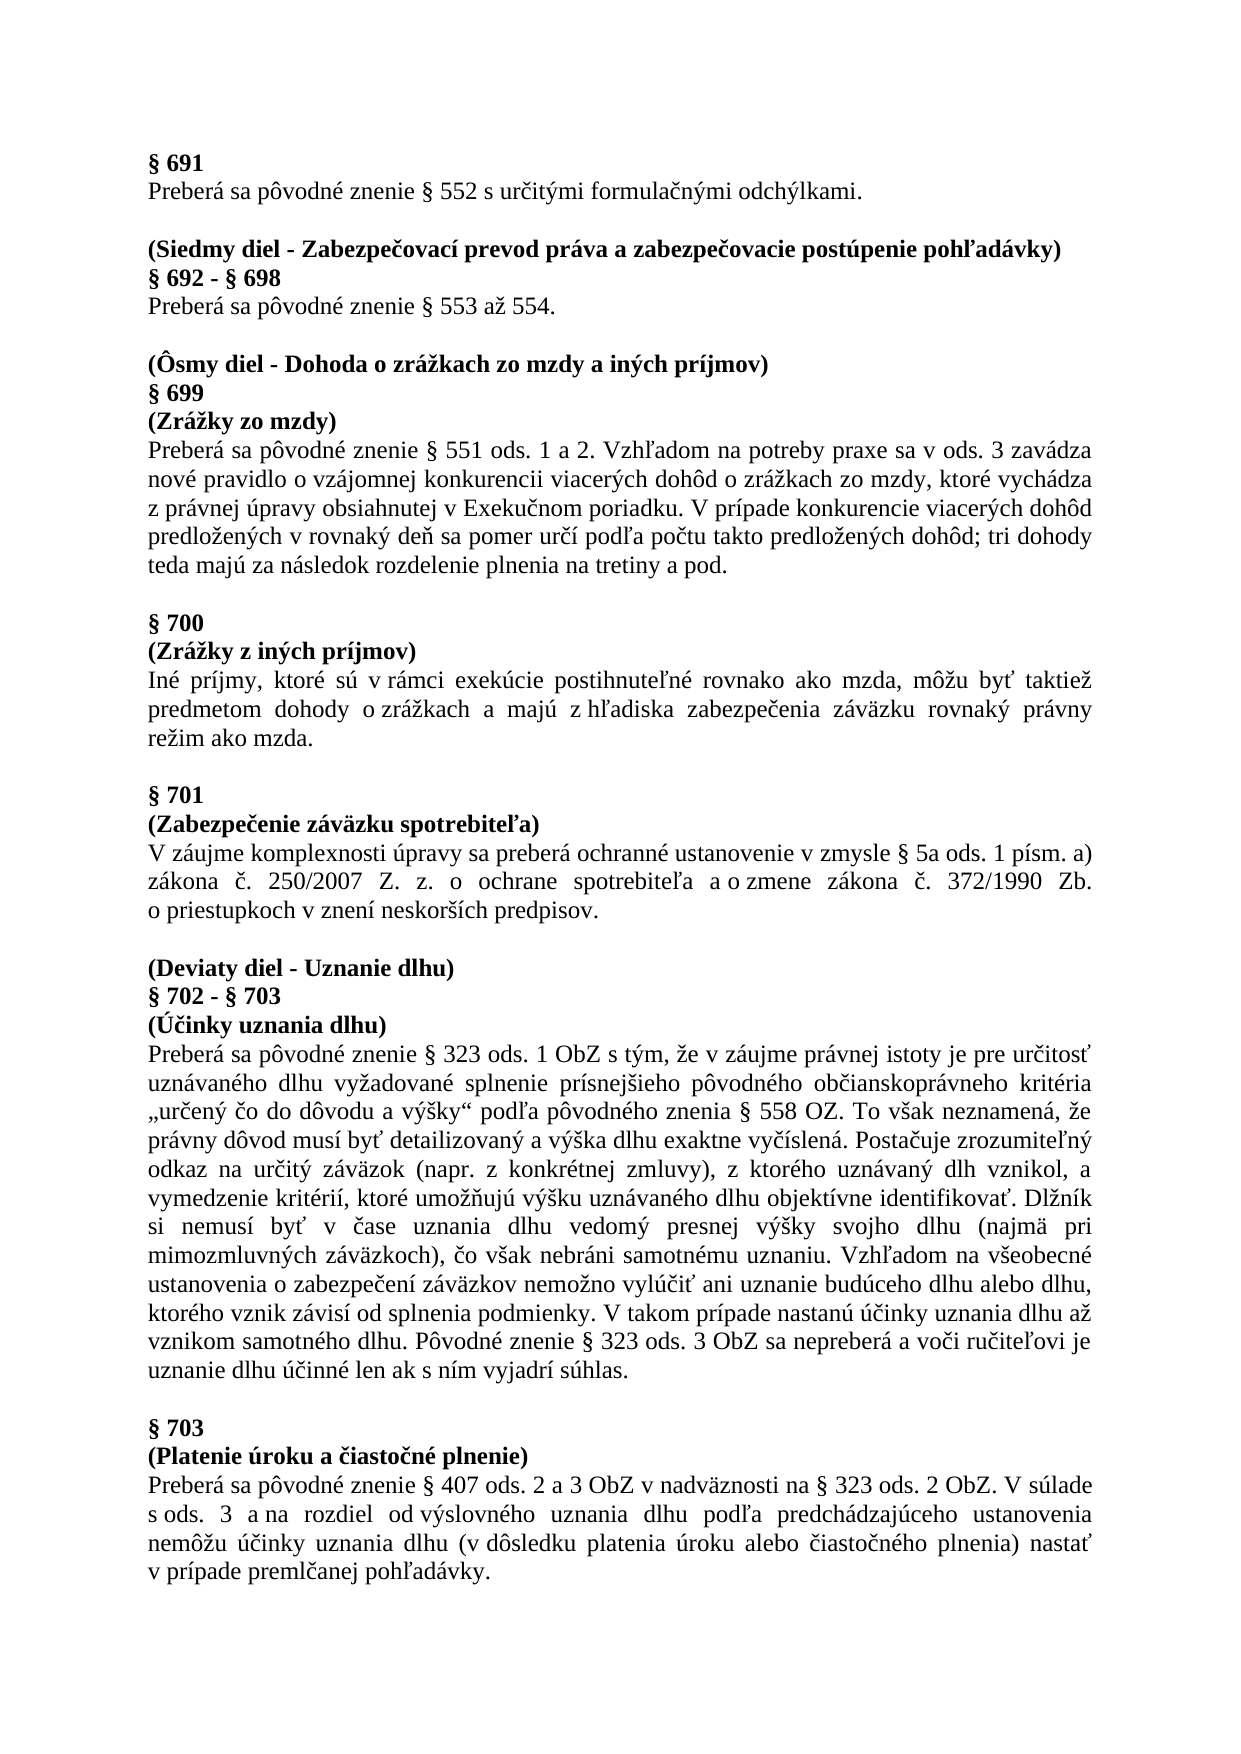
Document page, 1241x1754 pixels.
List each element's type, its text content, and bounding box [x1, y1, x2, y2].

text Preberá sa pôvodné znenie § 552 s určitými formulačnými odchýlkami. [148, 176, 1093, 205]
text Preberá sa pôvodné znenie § 323 ods. 1 ObZ s tým, že v záujme právnej istoty je pre určitosť uznávaného dlhu vyžadované splnenie prísnejšieho pôvodného občianskoprávneho kritéria „určený čo do dôvodu a výšky“ podľa pôvodného znenia § 558 OZ. To však neznamená, že právny dôvod musí byť detailizovaný a výška dlhu exaktne vyčíslená. Postačuje zrozumiteľný odkaz na určitý záväzok (napr. z konkrétnej zmluvy), z ktorého uznávaný dlh vznikol, a vymedzenie kritérií, ktoré umožňujú výšku uznávaného dlhu objektívne identifikovať. Dlžník si nemusí byť v čase uznania dlhu vedomý presnej výšky svojho dlhu (najmä pri mimozmluvných záväzkoch), čo však nebráni samotnému uznaniu. Vzhľadom na všeobecné ustanovenia o zabezpečení záväzkov nemožno vylúčiť ani uznanie budúceho dlhu alebo dlhu, ktorého vznik závisí od splnenia podmienky. V takom prípade nastanú účinky uznania dlhu až vznikom samotného dlhu. Pôvodné znenie § 323 ods. 3 ObZ sa nepreberá a voči ručiteľovi je uznanie dlhu účinné len ak s ním vyjadrí súhlas. [148, 1039, 1093, 1384]
text Preberá sa pôvodné znenie § 551 ods. 1 a 2. Vzhľadom na potreby praxe sa v ods. 3 zavádza nové pravidlo o vzájomnej konkurencii viacerých dohôd o zrážkach zo mzdy, ktoré vychádza z právnej úpravy obsiahnutej v Exekučnom poriadku. V prípade konkurencie viacerých dohôd predložených v rovnaký deň sa pomer určí podľa počtu takto predložených dohôd; tri dohody teda majú za následok rozdelenie plnenia na tretiny a pod. [148, 435, 1093, 579]
text § 692 - § 698 [148, 263, 1093, 291]
text (Účinky uznania dlhu) [148, 1010, 1093, 1039]
text (Siedmy diel - Zabezpečovací prevod práva a zabezpečovacie postúpenie pohľadávky) [148, 234, 1093, 263]
text Preberá sa pôvodné znenie § 553 až 554. [148, 291, 1093, 320]
text Preberá sa pôvodné znenie § 407 ods. 2 a 3 ObZ v nadväznosti na § 323 ods. 2 ObZ. V súlade s ods. 3 a na rozdiel od výslovného uznania dlhu podľa predchádzajúceho ustanovenia nemôžu účinky uznania dlhu (v dôsledku platenia úroku alebo čiastočného plnenia) nastať v prípade premlčanej pohľadávky. [148, 1470, 1093, 1585]
text (Deviaty diel - Uznanie dlhu) [148, 953, 1093, 981]
text § 701 [148, 780, 1093, 809]
text (Platenie úroku a čiastočné plnenie) [148, 1441, 1093, 1470]
text § 699 [148, 378, 1093, 406]
text (Zabezpečenie záväzku spotrebiteľa) [148, 809, 1093, 838]
text (Zrážky zo mzdy) [148, 406, 1093, 435]
text § 700 [148, 608, 1093, 636]
text § 703 [148, 1413, 1093, 1441]
text § 702 - § 703 [148, 981, 1093, 1010]
text (Zrážky z iných príjmov) [148, 636, 1093, 665]
text (Ôsmy diel - Dohoda o zrážkach zo mzdy a iných príjmov) [148, 349, 1093, 378]
text Iné príjmy, ktoré sú v rámci exekúcie postihnuteľné rovnako ako mzda, môžu byť taktiež predmetom dohody o zrážkach a majú z hľadiska zabezpečenia záväzku rovnaký právny režim ako mzda. [148, 665, 1093, 751]
text § 691 [148, 148, 1093, 176]
text V záujme komplexnosti úpravy sa preberá ochranné ustanovenie v zmysle § 5a ods. 1 písm. a) zákona č. 250/2007 Z. z. o ochrane spotrebiteľa a o zmene zákona č. 372/1990 Zb. o priestupkoch v znení neskorších predpisov. [148, 838, 1093, 924]
